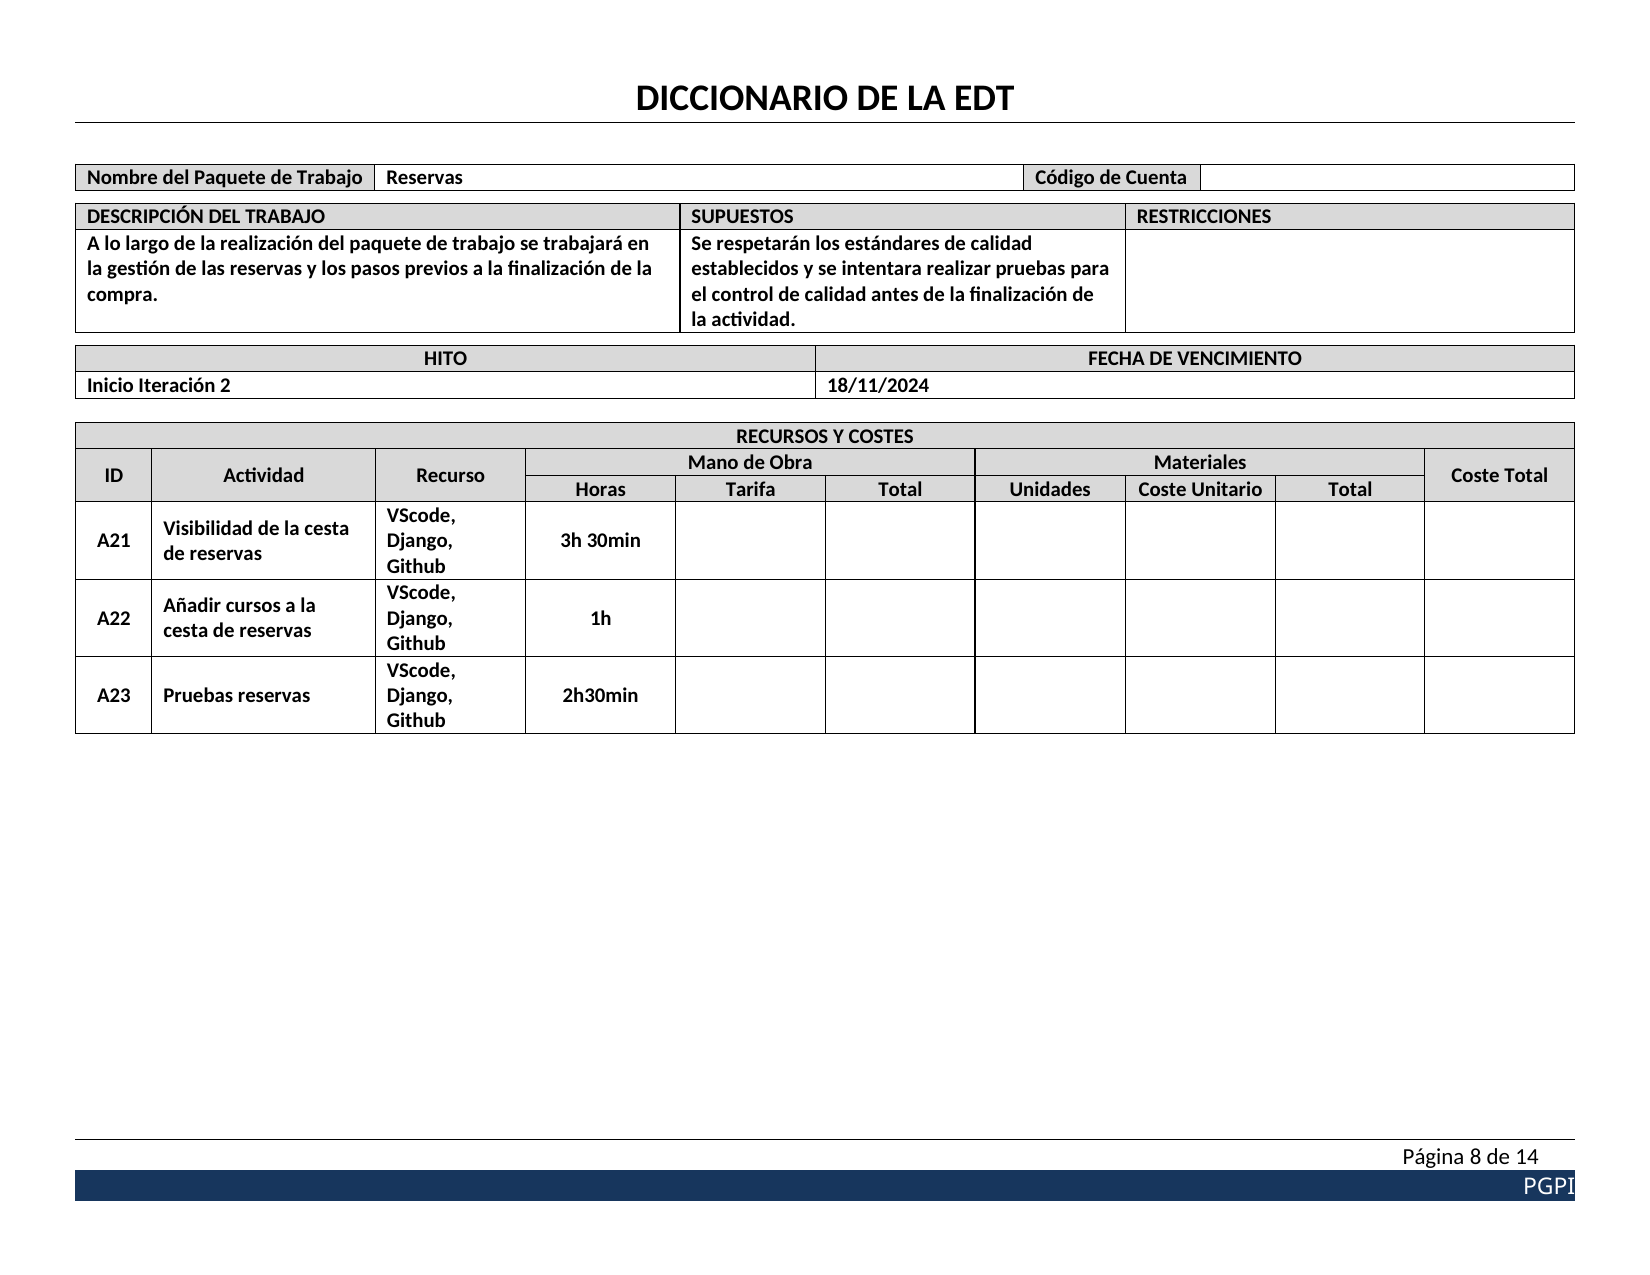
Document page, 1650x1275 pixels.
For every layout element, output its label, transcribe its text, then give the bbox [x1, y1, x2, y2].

table_cell [1276, 657, 1424, 733]
table_cell Coste Total [1425, 449, 1574, 501]
table_cell [1276, 580, 1424, 656]
table_header RECURSOS Y COSTES [76, 423, 1574, 448]
table_cell [676, 657, 825, 733]
table_cell [1276, 502, 1424, 578]
table_cell [826, 580, 974, 656]
table_header Nombre del Paquete de Trabajo [76, 165, 374, 190]
table_cell [1126, 657, 1275, 733]
table_cell [676, 502, 825, 578]
table_cell Unidades [976, 476, 1125, 501]
table_cell [1425, 502, 1574, 578]
table_header DESCRIPCIÓN DEL TRABAJO [76, 204, 679, 229]
table_cell Materiales [976, 449, 1424, 475]
table_cell [676, 580, 825, 656]
table_cell A23 [76, 657, 151, 733]
table_cell [976, 580, 1125, 656]
table_cell Visibilidad de la cesta de reservas [152, 502, 375, 578]
table_cell [1425, 580, 1574, 656]
table_header RESTRICCIONES [1126, 204, 1574, 229]
table_cell [826, 502, 974, 578]
table_cell A21 [76, 502, 151, 578]
table_header [1201, 165, 1574, 190]
table_cell Horas [526, 476, 675, 501]
table_cell 18/11/2024 [816, 372, 1574, 397]
table_cell A lo largo de la realización del paquete de trabajo se trabajará en la gestión de las reservas y los pasos previos a la finalización de la compra. [76, 230, 679, 332]
table_header HITO [76, 346, 815, 371]
table_cell VScode, Django, Github [376, 657, 525, 733]
table_cell Recurso [376, 449, 525, 501]
table_header Código de Cuenta [1024, 165, 1200, 190]
table_cell [976, 657, 1125, 733]
table_cell [1126, 580, 1275, 656]
table_cell Total [1276, 476, 1424, 501]
table_cell [976, 502, 1125, 578]
table_cell Coste Unitario [1126, 476, 1275, 501]
table_cell ID [76, 449, 151, 501]
table_cell [1126, 502, 1275, 578]
table_cell VScode, Django, Github [376, 502, 525, 578]
table_cell 2h30min [526, 657, 675, 733]
table_cell Añadir cursos a la cesta de reservas [152, 580, 375, 656]
table_header SUPUESTOS [681, 204, 1125, 229]
table_cell VScode, Django, Github [376, 580, 525, 656]
table_header Reservas [375, 165, 1023, 190]
table_header FECHA DE VENCIMIENTO [816, 346, 1574, 371]
table_cell 3h 30min [526, 502, 675, 578]
table_cell 1h [526, 580, 675, 656]
table_cell Inicio Iteración 2 [76, 372, 815, 397]
table_cell [1425, 657, 1574, 733]
table_cell [826, 657, 974, 733]
table_cell Actividad [152, 449, 375, 501]
table_cell Mano de Obra [526, 449, 974, 475]
table_cell A22 [76, 580, 151, 656]
table_cell Tarifa [676, 476, 825, 501]
table_cell [1126, 230, 1574, 332]
table_cell Total [826, 476, 974, 501]
table_cell Se respetarán los estándares de calidad establecidos y se intentara realizar pruebas para el control de calidad antes de la finalización de la actividad. [681, 230, 1125, 332]
table_cell Pruebas reservas [152, 657, 375, 733]
